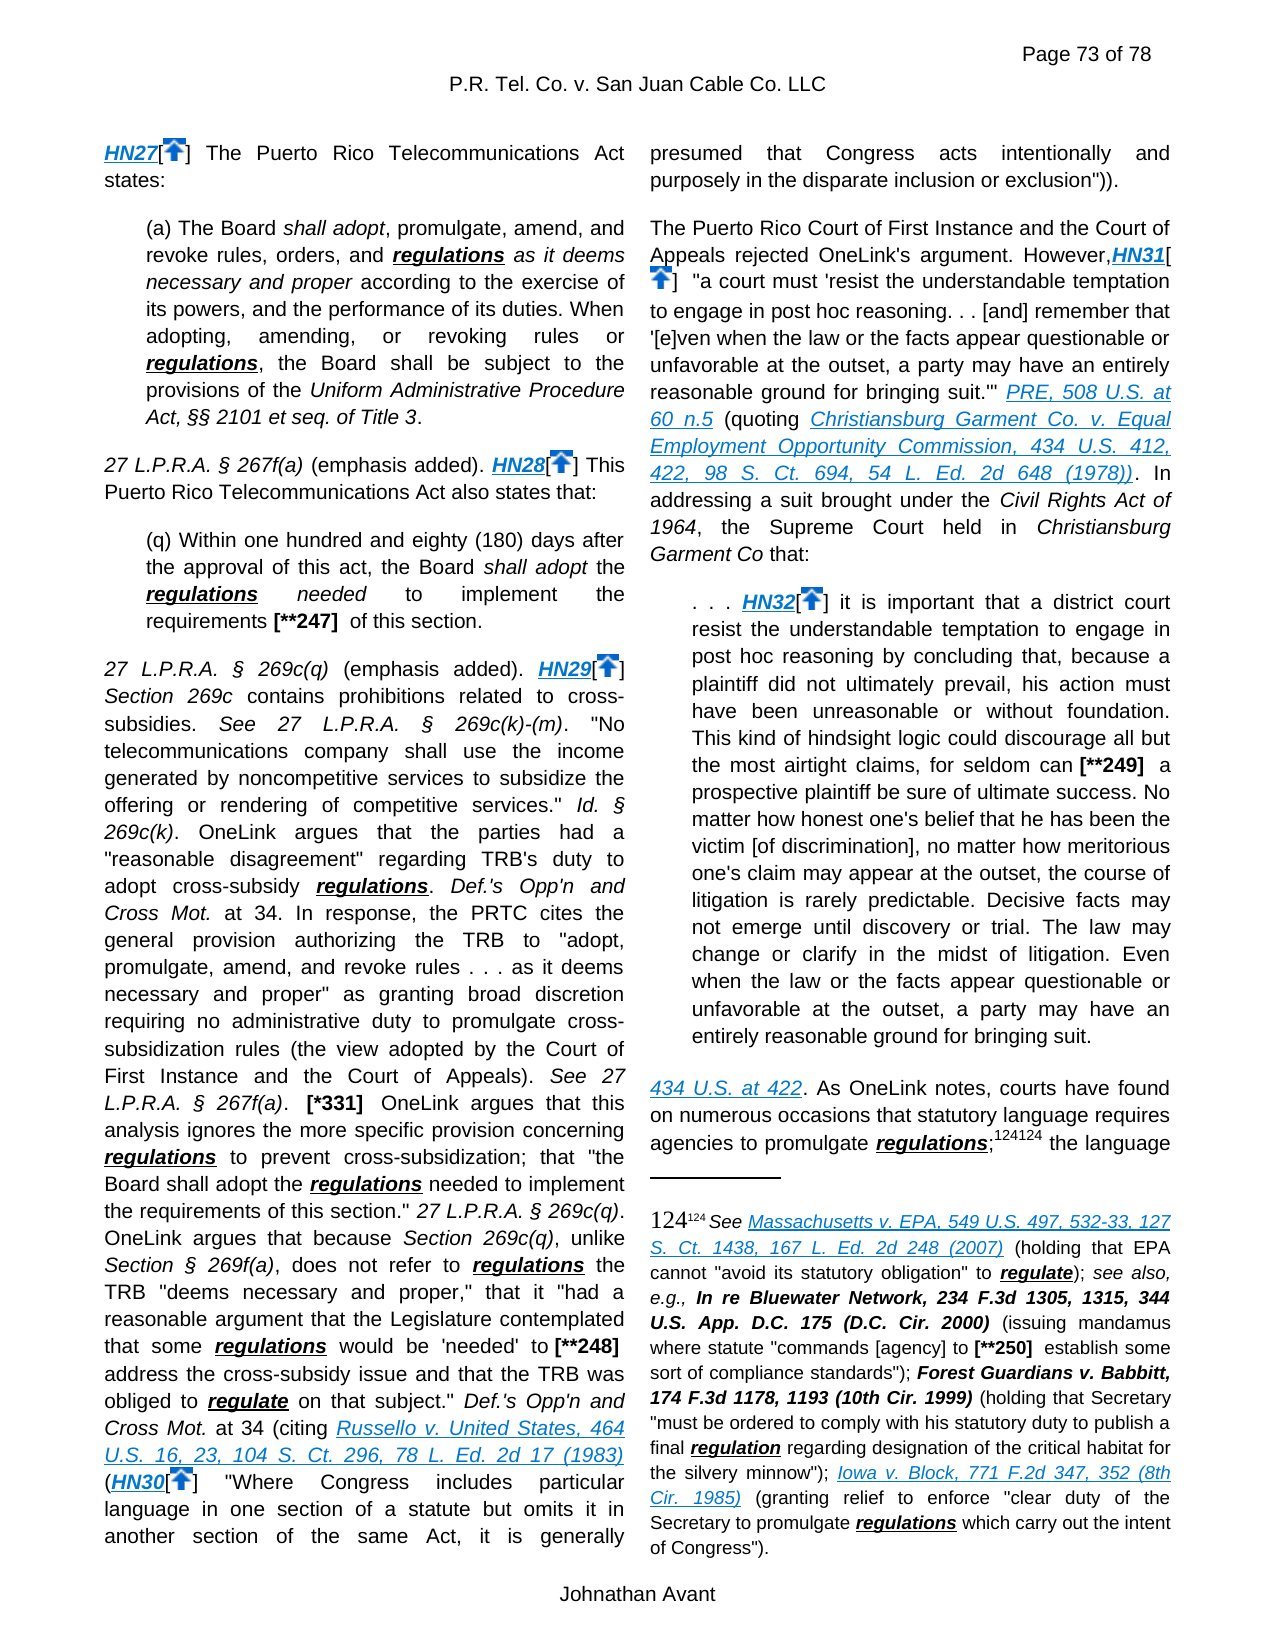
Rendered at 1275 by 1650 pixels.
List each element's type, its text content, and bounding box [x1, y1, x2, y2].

picture [163, 138, 186, 161]
picture [650, 266, 672, 289]
picture [550, 450, 573, 473]
text (q) Within one hundred and eighty (180) days after the approval of this act, the Board shall adopt the regulations needed to implement the requirements [**247] of this section. [146, 525, 625, 633]
text . . . HN32[] it is important that a district court resist the understandable temptation to engage in post hoc reasoning by concluding that, because a plaintiff did not ultimately prevail, his action must have been unreasonable or without foundation. This kind of hindsight logic could discourage all but the most airtight claims, for seldom can [**249] a prospective plaintiff be sure of ultimate success. No matter how honest one's belief that he has been the victim [of discrimination], no matter how meritorious one's claim may appear at the outset, the course of litigation is rarely predictable. Decisive facts may not emerge until discovery or trial. The law may change or clarify in the midst of litigation. Even when the law or the facts appear questionable or unfavorable at the outset, a party may have an entirely reasonable ground for bringing suit. [692, 587, 1171, 1047]
picture [801, 587, 823, 610]
text The Puerto Rico Court of First Instance and the Court of Appeals rejected OneLink's argument. However,HN31[] "a court must 'resist the understandable temptation to engage in post hoc reasoning. . . [and] remember that '[e]ven when the law or the facts appear questionable or unfavorable at the outset, a party may have an entirely reasonable ground for bringing suit.'" PRE, 508 U.S. at 60 n.5 (quoting Christiansburg Garment Co. v. Equal Employment Opportunity Commission, 434 U.S. 412, 422, 98 S. Ct. 694, 54 L. Ed. 2d 648 (1978)). In addressing a suit brought under the Civil Rights Act of 1964, the Supreme Court held in Christiansburg Garment Co that: [650, 212, 1171, 455]
text 27 L.P.R.A. § 269c(q) (emphasis added). HN29[] Section 269c contains prohibitions related to cross-subsidies. See 27 L.P.R.A. § 269c(k)-(m). "No telecommunications company shall use the income generated by noncompetitive services to subsidize the offering or rendering of competitive services." Id. § 269c(k). OneLink argues that the parties had a "reasonable disagreement" regarding TRB's duty to adopt cross-subsidy regulations. Def.'s Opp'n and Cross Mot. at 34. In response, the PRTC cites the general provision authorizing the TRB to "adopt, promulgate, amend, and revoke rules . . . as it deems necessary and proper" as granting broad discretion requiring no administrative duty to promulgate cross-subsidization rules (the view adopted by the Court of First Instance and the Court of Appeals). See 27 L.P.R.A. § 267f(a). [*331] OneLink argues that this analysis ignores the more specific provision concerning regulations to prevent cross-subsidization; that "the Board shall adopt the regulations needed to implement the requirements of this section." 27 L.P.R.A. § 269c(q). OneLink argues that because Section 269c(q), unlike Section § 269f(a), does not refer to regulations the TRB "deems necessary and proper," that it "had a reasonable argument that the Legislature contemplated that some regulations would be 'needed' to [**248] address the cross-subsidy issue and that the TRB was obliged to regulate on that subject." Def.'s Opp'n and Cross Mot. at 34 (citing Russello v. United States, 464 U.S. 16, 23, 104 S. Ct. 296, 78 L. Ed. 2d 17 (1983) (HN30[] "Where Congress includes particular language in one section of a statute but omits it in another section of the same Act, it is generally presumed that Congress acts intentionally and purposely in the disparate inclusion or exclusion")). [104, 654, 625, 1548]
text The Puerto Rico Court of First Instance and the Court of Appeals rejected OneLink's argument. However,HN31[] "a court must 'resist the understandable temptation to engage in post hoc reasoning. . . [and] remember that '[e]ven when the law or the facts appear questionable or unfavorable at the outset, a party may have an entirely reasonable ground for bringing suit.'" PRE, 508 U.S. at 60 n.5 (quoting Christiansburg Garment Co. v. Equal Employment Opportunity Commission, 434 U.S. 412, 422, 98 S. Ct. 694, 54 L. Ed. 2d 648 (1978)). In addressing a suit brought under the Civil Rights Act of 1964, the Supreme Court held in Christiansburg Garment Co that: [650, 456, 1171, 566]
text HN27[] The Puerto Rico Telecommunications Act states: [104, 137, 625, 192]
text (a) The Board shall adopt, promulgate, amend, and revoke rules, orders, and regulations as it deems necessary and proper according to the exercise of its powers, and the performance of its duties. When adopting, amending, or revoking rules or regulations, the Board shall be subject to the provisions of the Uniform Administrative Procedure Act, §§ 2101 et seq. of Title 3. [146, 212, 625, 429]
text 27 L.P.R.A. § 267f(a) (emphasis added). HN28[] This Puerto Rico Telecommunications Act also states that: [104, 450, 625, 504]
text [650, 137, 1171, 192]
picture [597, 654, 619, 677]
picture [170, 1467, 193, 1490]
